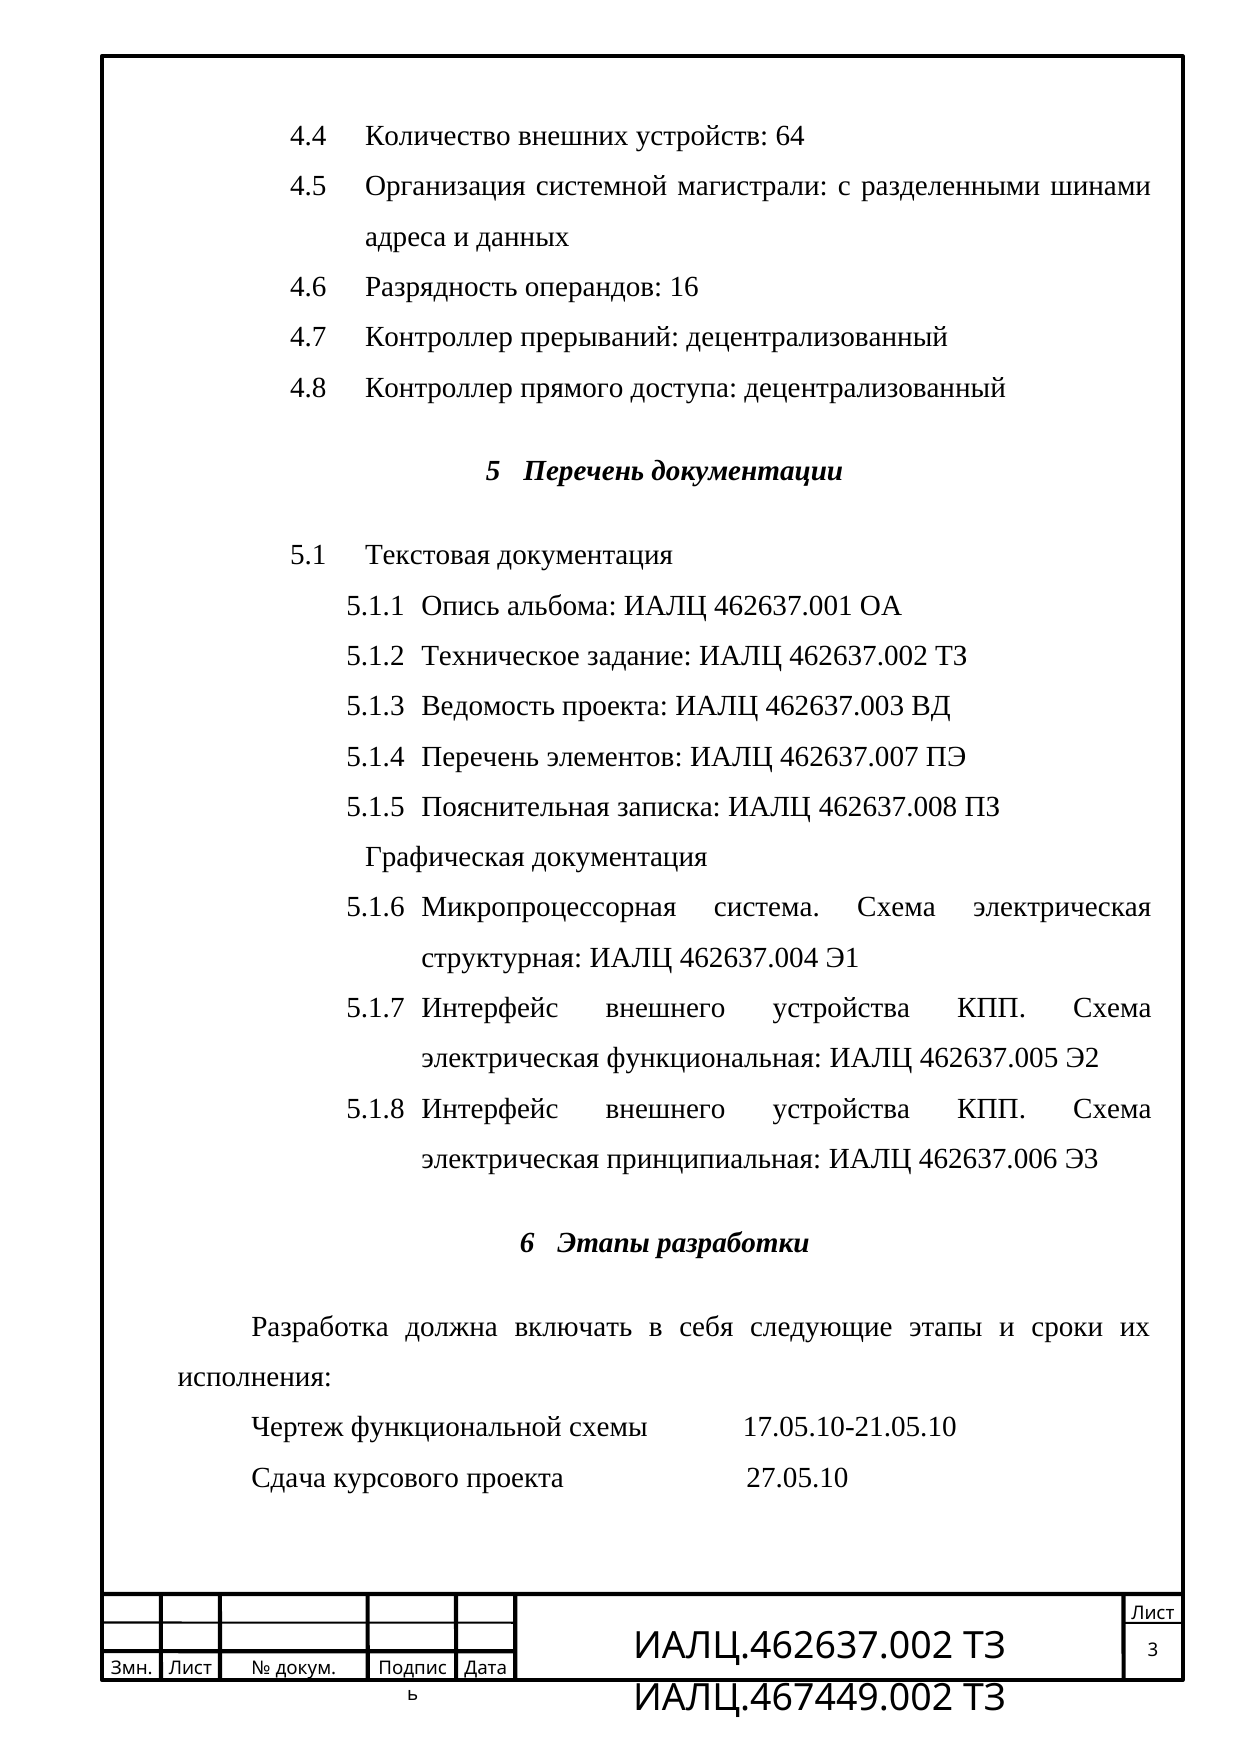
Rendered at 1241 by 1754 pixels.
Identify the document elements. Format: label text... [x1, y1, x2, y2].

list Организация системной магистрали: с разделенными шинами адреса и данных [290, 168, 1152, 252]
text Чертеж функциональной схемы 17.05.10-21.05.10 [177, 1409, 1152, 1443]
list Опись альбома: ИАЛЦ 462637.001 ОА [346, 588, 1152, 621]
list Контроллер прерываний: децентрализованный [290, 319, 1152, 353]
list Текстовая документация [290, 537, 1152, 571]
list Разрядность операндов: 16 [290, 269, 1152, 303]
list Ведомость проекта: ИАЛЦ 462637.003 ВД [346, 688, 1152, 722]
text Сдача курсового проекта 27.05.10 [177, 1460, 1152, 1493]
list Микропроцессорная система. Схема электрическая структурная: ИАЛЦ 462637.004 Э1 [346, 889, 1152, 973]
list Интерфейс внешнего устройства КПП. Схема электрическая принципиальная: ИАЛЦ 462637.006 Э3 [346, 1091, 1152, 1175]
text Разработка должна включать в себя следующие этапы и сроки их исполнения: [177, 1309, 1152, 1393]
list Техническое задание: ИАЛЦ 462637.002 ТЗ [346, 638, 1152, 672]
list Пояснительная записка: ИАЛЦ 462637.008 ПЗ [346, 789, 1152, 822]
list Контроллер прямого доступа: децентрализованный [290, 370, 1152, 403]
list Перечень документации [177, 453, 1152, 487]
list Этапы разработки [177, 1225, 1152, 1258]
text Графическая документация [365, 839, 1152, 873]
list Перечень элементов: ИАЛЦ 462637.007 ПЭ [346, 739, 1152, 772]
list Интерфейс внешнего устройства КПП. Схема электрическая функциональная: ИАЛЦ 462637.005 Э2 [346, 990, 1152, 1074]
list Количество внешних устройств: 64 [290, 118, 1152, 152]
